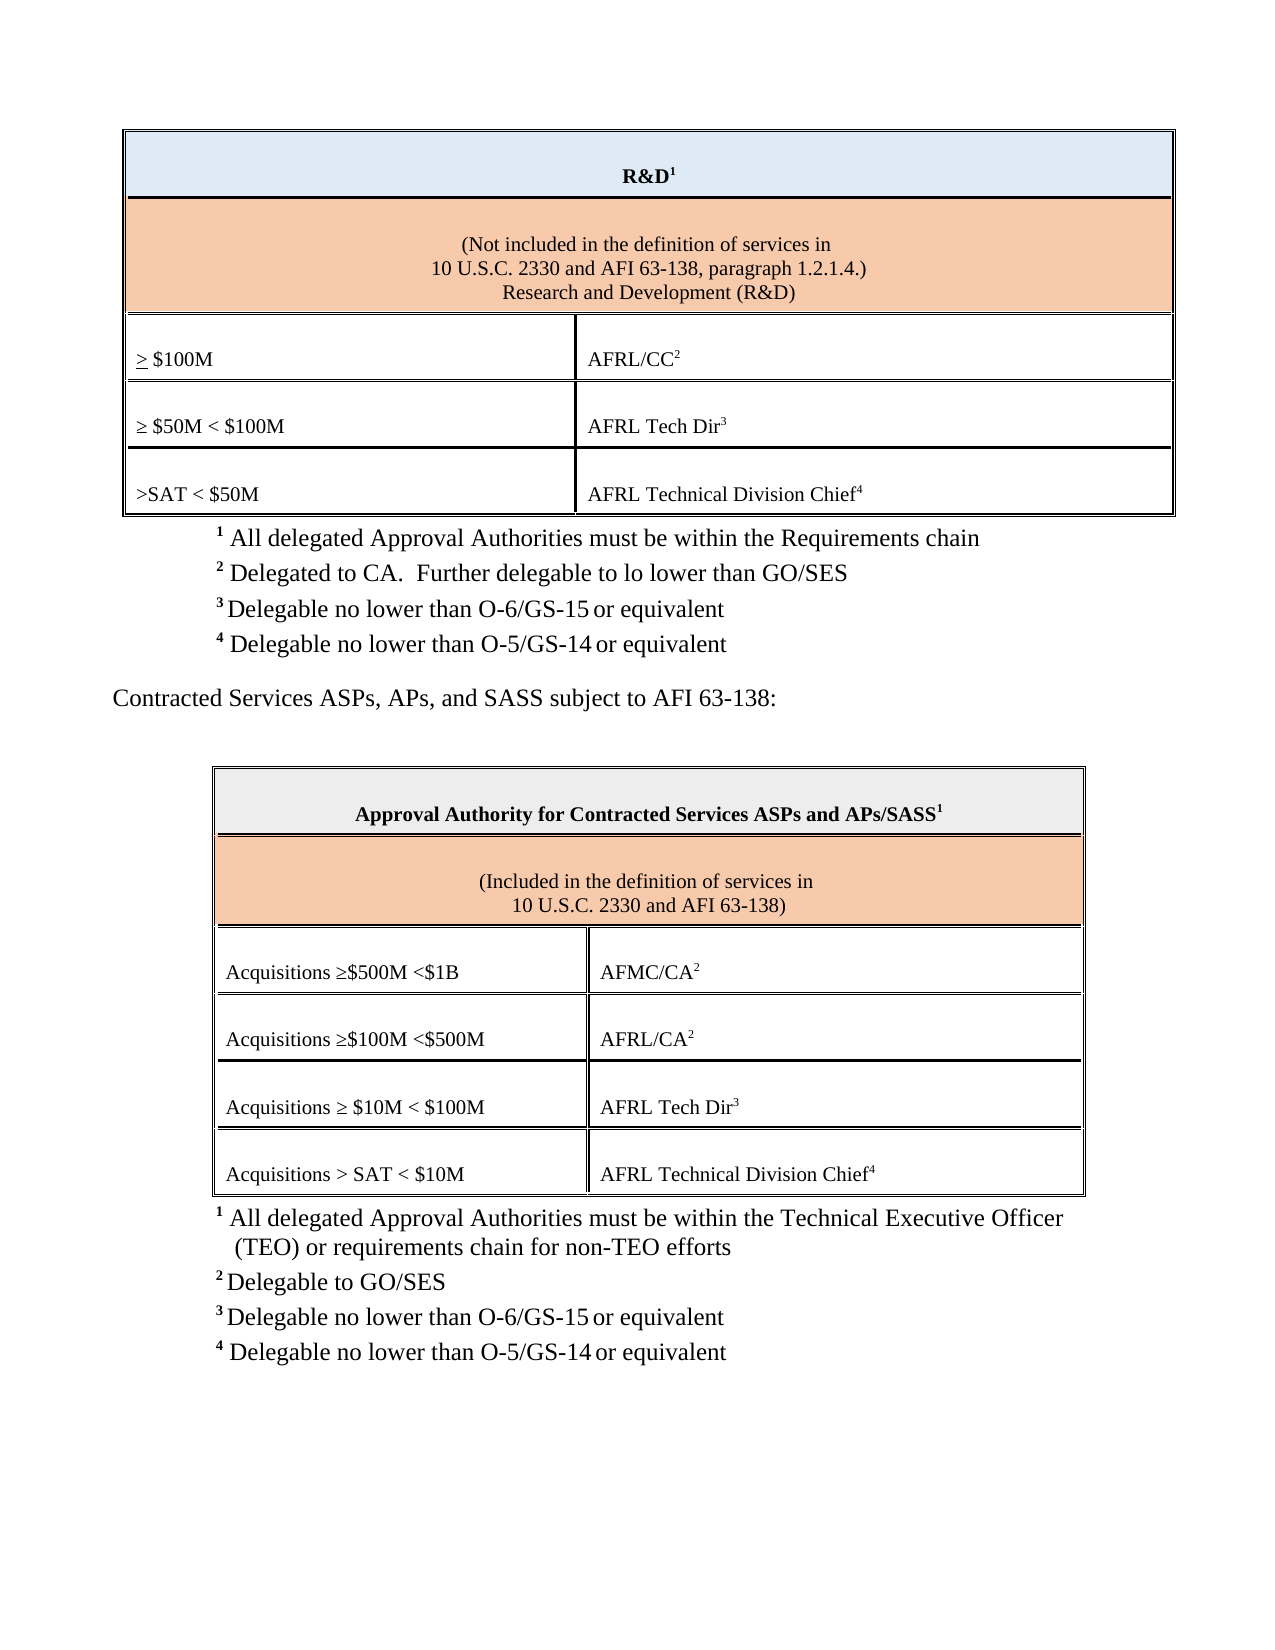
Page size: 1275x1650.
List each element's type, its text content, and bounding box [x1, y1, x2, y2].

text 1 All delegated Approval Authorities must be within the Requirements chain [216, 523, 1185, 552]
table_cell (Included in the definition of services in 10 U.S.C. 2330 and AFI 63-138) [215, 833, 1083, 924]
table_cell >SAT < $50M [126, 446, 575, 513]
table_cell AFMC/CA2 [590, 924, 1083, 992]
text 1 All delegated Approval Authorities must be within the Technical Executive Officer (TEO) or requirements chain for non-TEO efforts [216, 1203, 1097, 1261]
text 4 Delegable no lower than O-5/GS-14 or equivalent [216, 629, 1185, 658]
table_header Approval Authority for Contracted Services ASPs and APs/SASS1 [215, 769, 1083, 833]
table_cell AFRL Technical Division Chief4 [575, 446, 1172, 513]
text 3 Delegable no lower than O-6/GS-15 or equivalent [216, 594, 1185, 623]
text 3 Delegable no lower than O-6/GS-15 or equivalent [216, 1302, 1097, 1331]
table_cell Acquisitions ≥$100M <$500M [214, 992, 588, 1059]
text Contracted Services ASPs, APs, and SASS subject to AFI 63-138: [112, 683, 1185, 712]
text 4 Delegable no lower than O-5/GS-14 or equivalent [216, 1337, 1097, 1366]
table_cell AFRL Tech Dir3 [575, 379, 1174, 446]
table_cell Acquisitions ≥ $10M < $100M [215, 1059, 586, 1126]
table_cell (Not included in the definition of services in 10 U.S.C. 2330 and AFI 63-138, paragraph 1.2.1.4.) Research and Development (R&D) [126, 196, 1172, 311]
text 2 Delegable to GO/SES [216, 1267, 1097, 1296]
table_cell > $100M [126, 311, 575, 379]
table_cell ≥ $50M < $100M [124, 379, 575, 446]
table_cell Acquisitions ≥$500M <$1B [215, 924, 586, 992]
table_header R&D1 [126, 132, 1172, 196]
text 2 Delegated to CA. Further delegable to lo lower than GO/SES [216, 558, 1185, 587]
table_cell Acquisitions > SAT < $10M [215, 1126, 588, 1193]
table_cell AFRL/CA2 [588, 992, 1084, 1059]
table_cell AFRL/CC2 [575, 311, 1173, 379]
table_cell AFRL Tech Dir3 [590, 1059, 1083, 1126]
table_cell AFRL Technical Division Chief4 [588, 1126, 1083, 1193]
